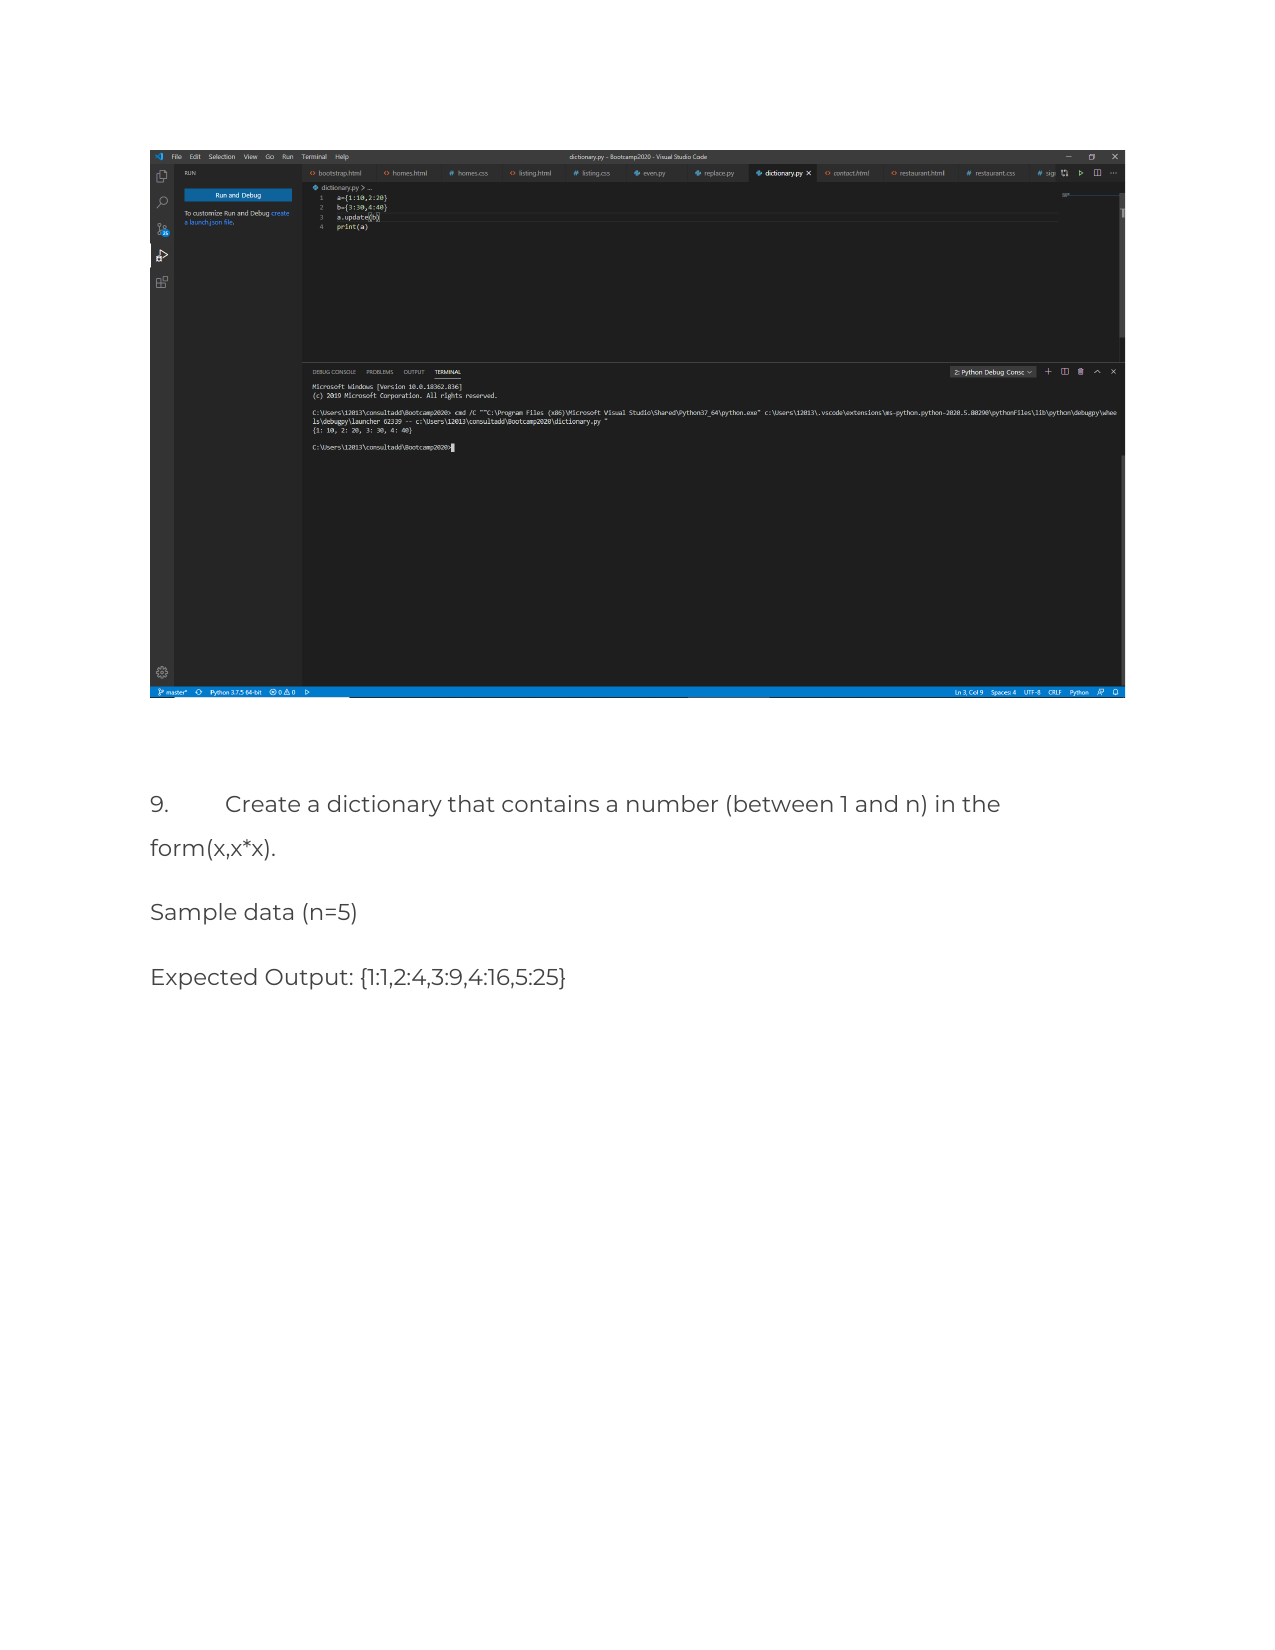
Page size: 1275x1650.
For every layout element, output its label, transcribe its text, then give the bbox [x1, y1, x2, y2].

text Sample data (n=5) [150, 898, 1125, 926]
text 9. Create a dictionary that contains a number (between 1 and n) in the form(x,x*x). [150, 791, 1125, 862]
picture [150, 150, 1125, 698]
text Expected Output: {1:1,2:4,3:9,4:16,5:25} [150, 963, 1125, 991]
